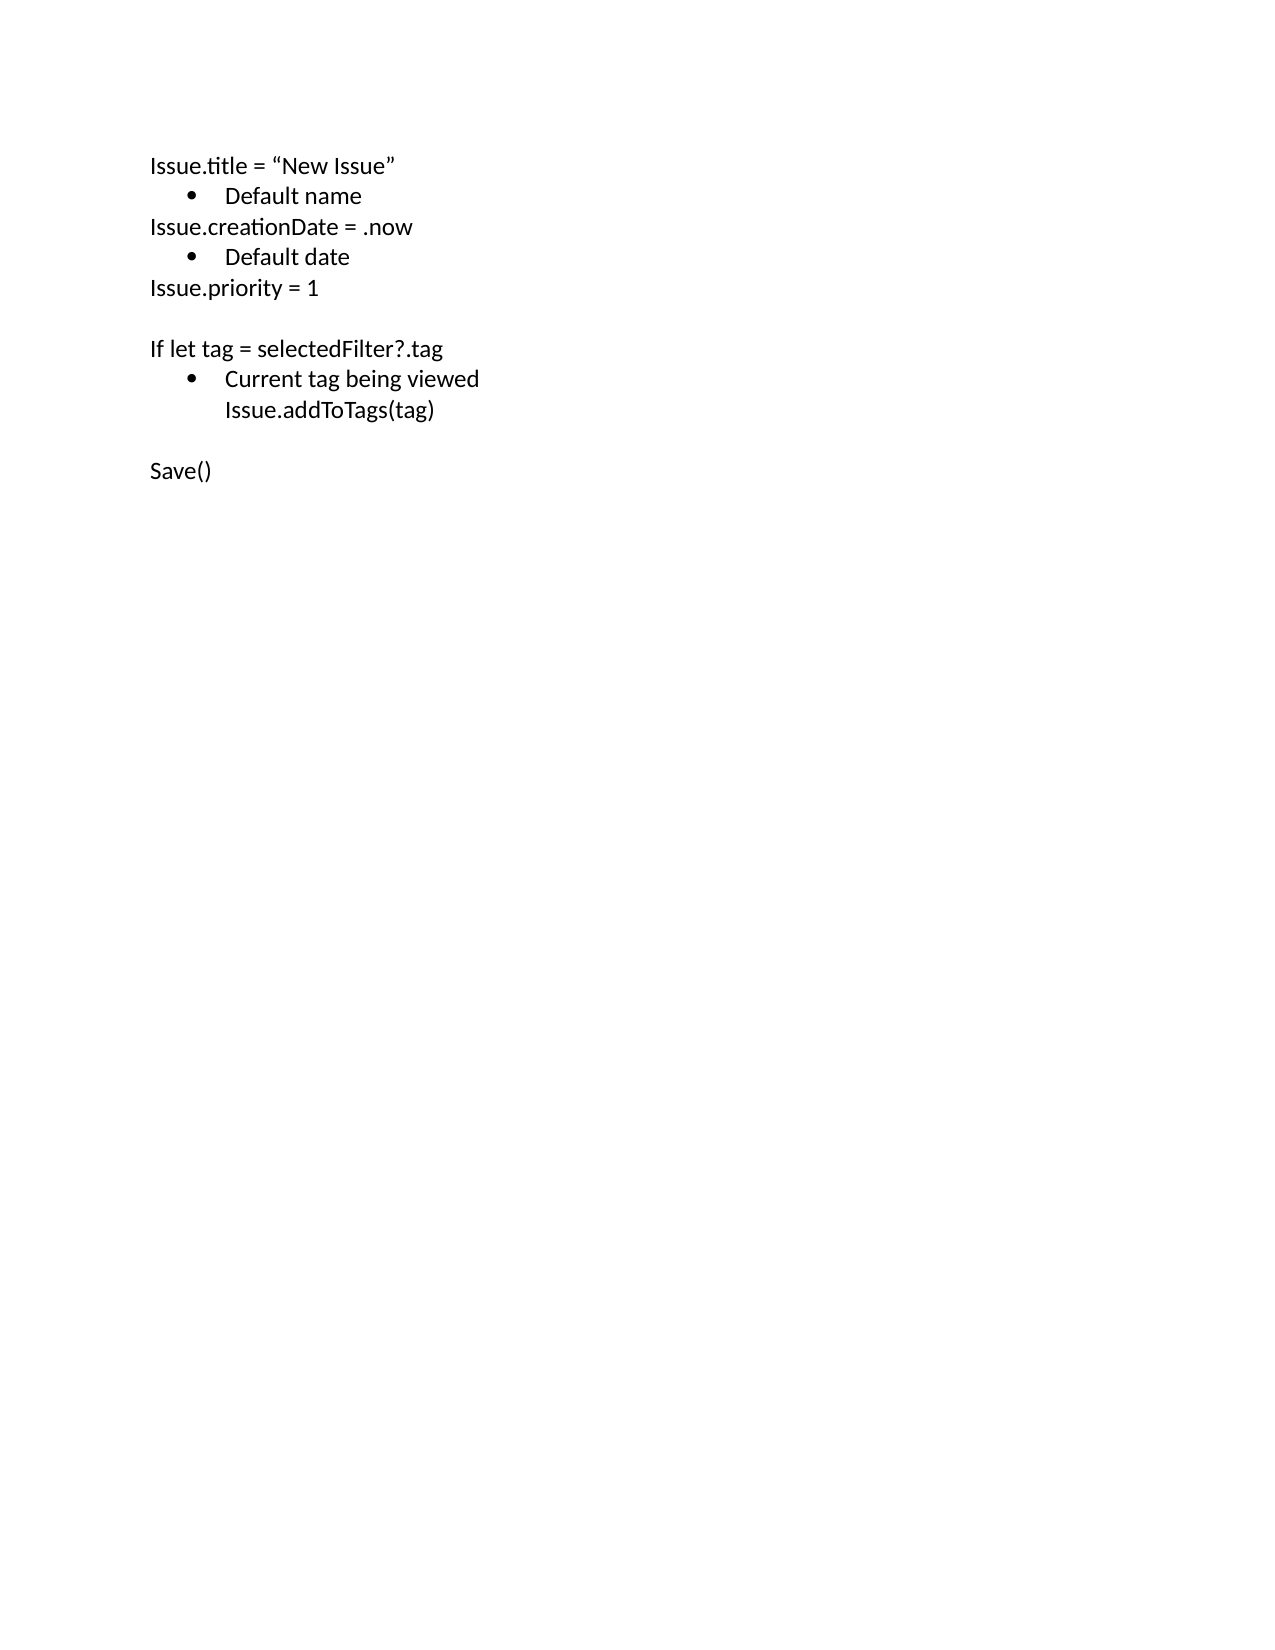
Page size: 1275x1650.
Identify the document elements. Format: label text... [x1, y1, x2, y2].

list Current tag being viewed [187, 364, 1125, 394]
text Issue.addToTags(tag) [150, 394, 1125, 425]
text Issue.title = “New Issue” [150, 150, 1125, 181]
text If let tag = selectedFilter?.tag [150, 333, 1125, 364]
list Default date [187, 242, 1125, 272]
text Issue.creationDate = .now [150, 211, 1125, 242]
text Save() [150, 455, 1125, 486]
text Issue.priority = 1 [150, 272, 1125, 303]
list Default name [187, 181, 1125, 211]
